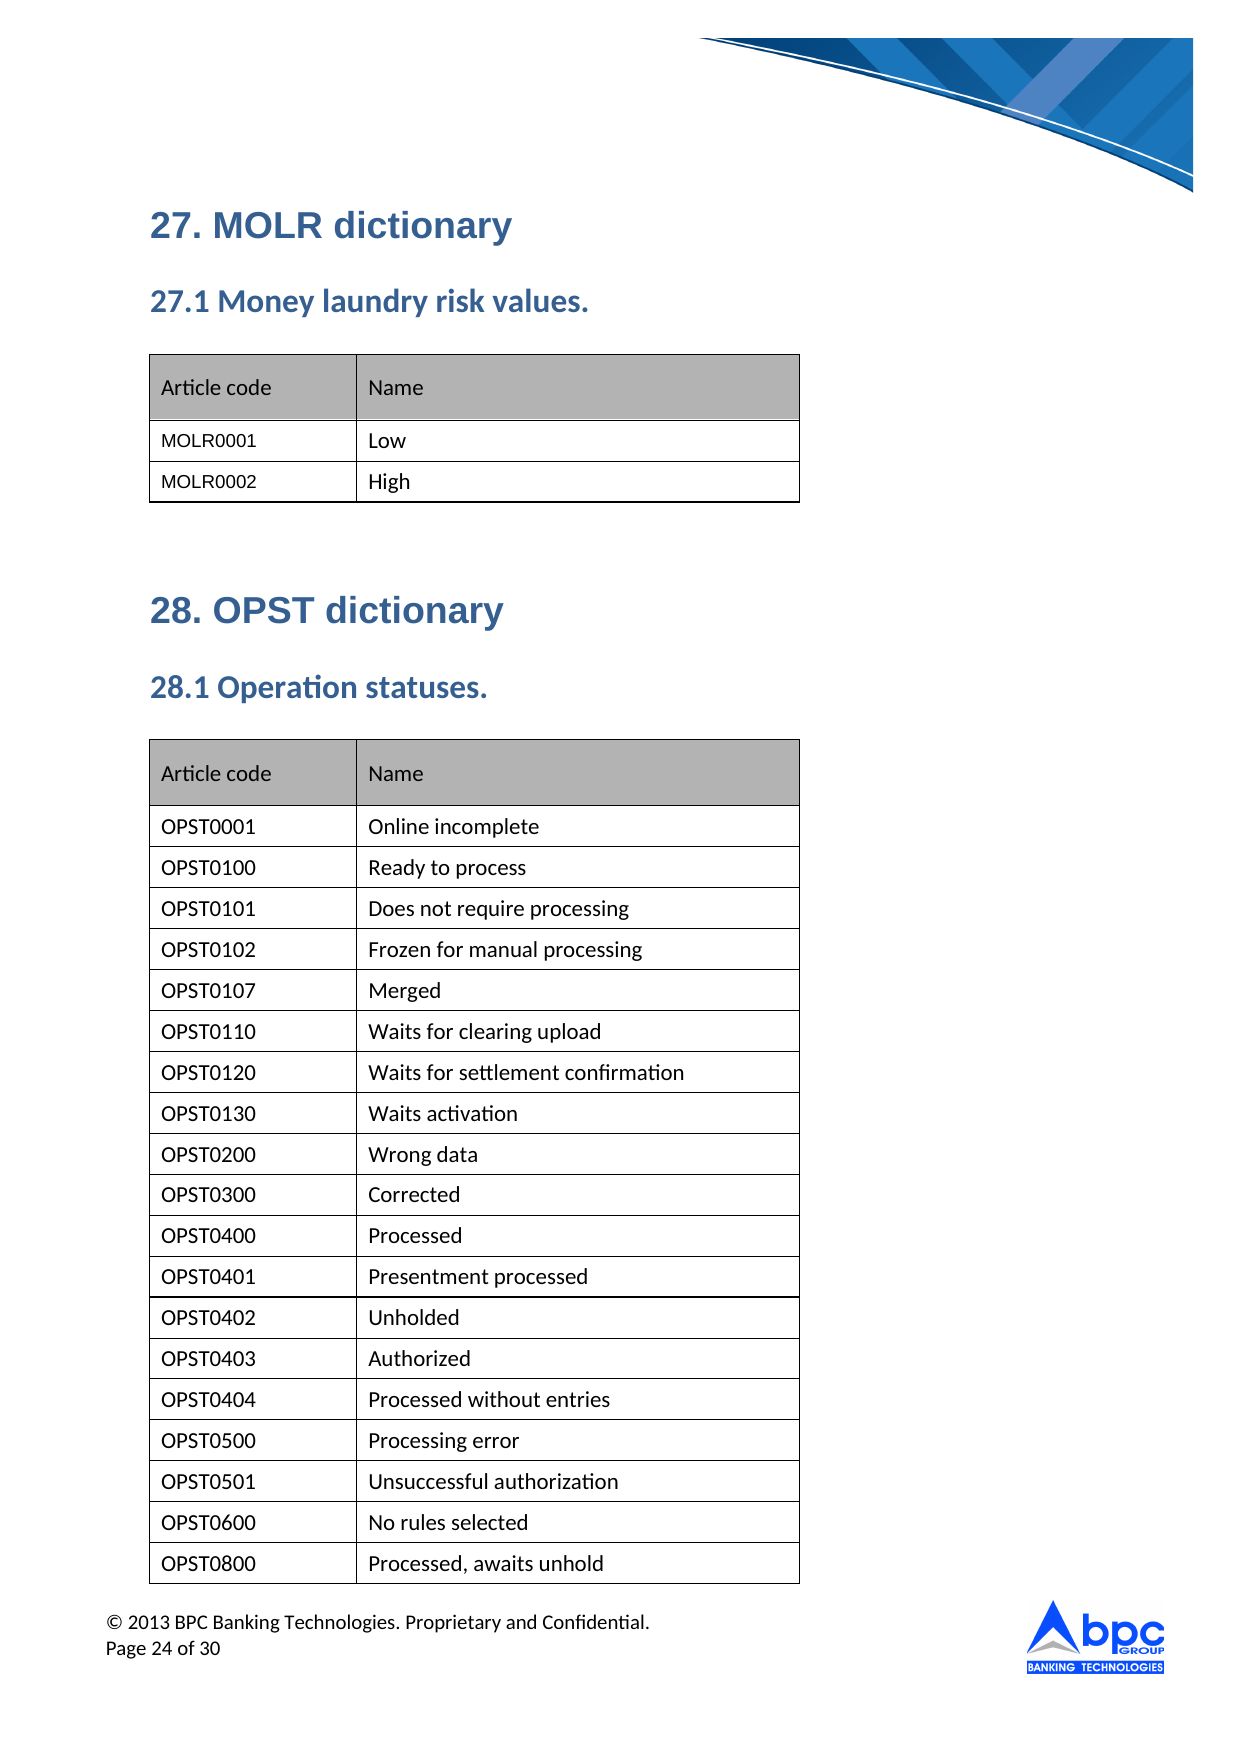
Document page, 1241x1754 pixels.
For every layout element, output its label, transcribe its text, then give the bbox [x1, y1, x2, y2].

subtitle Operation statuses. [150, 666, 1090, 706]
table_cell Processed without entries [357, 1379, 799, 1419]
table_cell OPST0501 [150, 1461, 356, 1501]
table_cell Waits for clearing upload [357, 1011, 799, 1051]
table_cell Unholded [357, 1298, 799, 1337]
picture [693, 38, 1194, 196]
table_header Name [357, 740, 799, 805]
table_cell OPST0102 [150, 929, 356, 969]
table_cell OPST0001 [150, 806, 356, 846]
table_cell OPST0110 [150, 1011, 356, 1051]
table_cell Merged [357, 970, 799, 1010]
table_cell Processed, awaits unhold [357, 1543, 799, 1583]
table_cell OPST0107 [150, 970, 356, 1010]
table_cell Waits activation [357, 1093, 799, 1133]
table_cell OPST0130 [150, 1093, 356, 1133]
table_cell OPST0120 [150, 1052, 356, 1092]
subtitle MOLR dictionary [150, 203, 1090, 246]
table_cell OPST0101 [150, 888, 356, 928]
table_cell OPST0403 [150, 1339, 356, 1378]
table_cell Corrected [357, 1175, 799, 1214]
table_cell OPST0300 [150, 1175, 356, 1214]
table_cell OPST0600 [150, 1502, 356, 1542]
table_cell OPST0500 [150, 1420, 356, 1460]
table_cell Processed [357, 1216, 799, 1256]
table_cell Frozen for manual processing [357, 929, 799, 969]
table_header Article code [150, 355, 356, 419]
table_cell MOLR0001 [150, 421, 356, 461]
subtitle Money laundry risk values. [150, 280, 1090, 321]
table_header Article code [150, 740, 356, 805]
table_cell OPST0200 [150, 1134, 356, 1174]
table_cell Processing error [357, 1420, 799, 1460]
table_cell Unsuccessful authorization [357, 1461, 799, 1501]
table_cell No rules selected [357, 1502, 799, 1542]
subtitle OPST dictionary [150, 588, 1090, 632]
table_cell Authorized [357, 1339, 799, 1378]
table_cell Ready to process [357, 847, 799, 887]
picture [1027, 1600, 1164, 1674]
table_cell OPST0404 [150, 1379, 356, 1419]
table_cell OPST0401 [150, 1257, 356, 1296]
table_cell Wrong data [357, 1134, 799, 1174]
table_cell OPST0800 [150, 1543, 356, 1583]
table_cell Does not require processing [357, 888, 799, 928]
table_cell High [357, 462, 799, 501]
table_cell Presentment processed [357, 1257, 799, 1296]
table_cell Waits for settlement confirmation [357, 1052, 799, 1092]
table_cell OPST0100 [150, 847, 356, 887]
table_cell Low [357, 421, 799, 461]
table_cell Online incomplete [357, 806, 799, 846]
table_cell OPST0402 [150, 1298, 356, 1337]
table_cell OPST0400 [150, 1216, 356, 1256]
table_header Name [357, 355, 799, 419]
table_cell MOLR0002 [150, 462, 356, 501]
